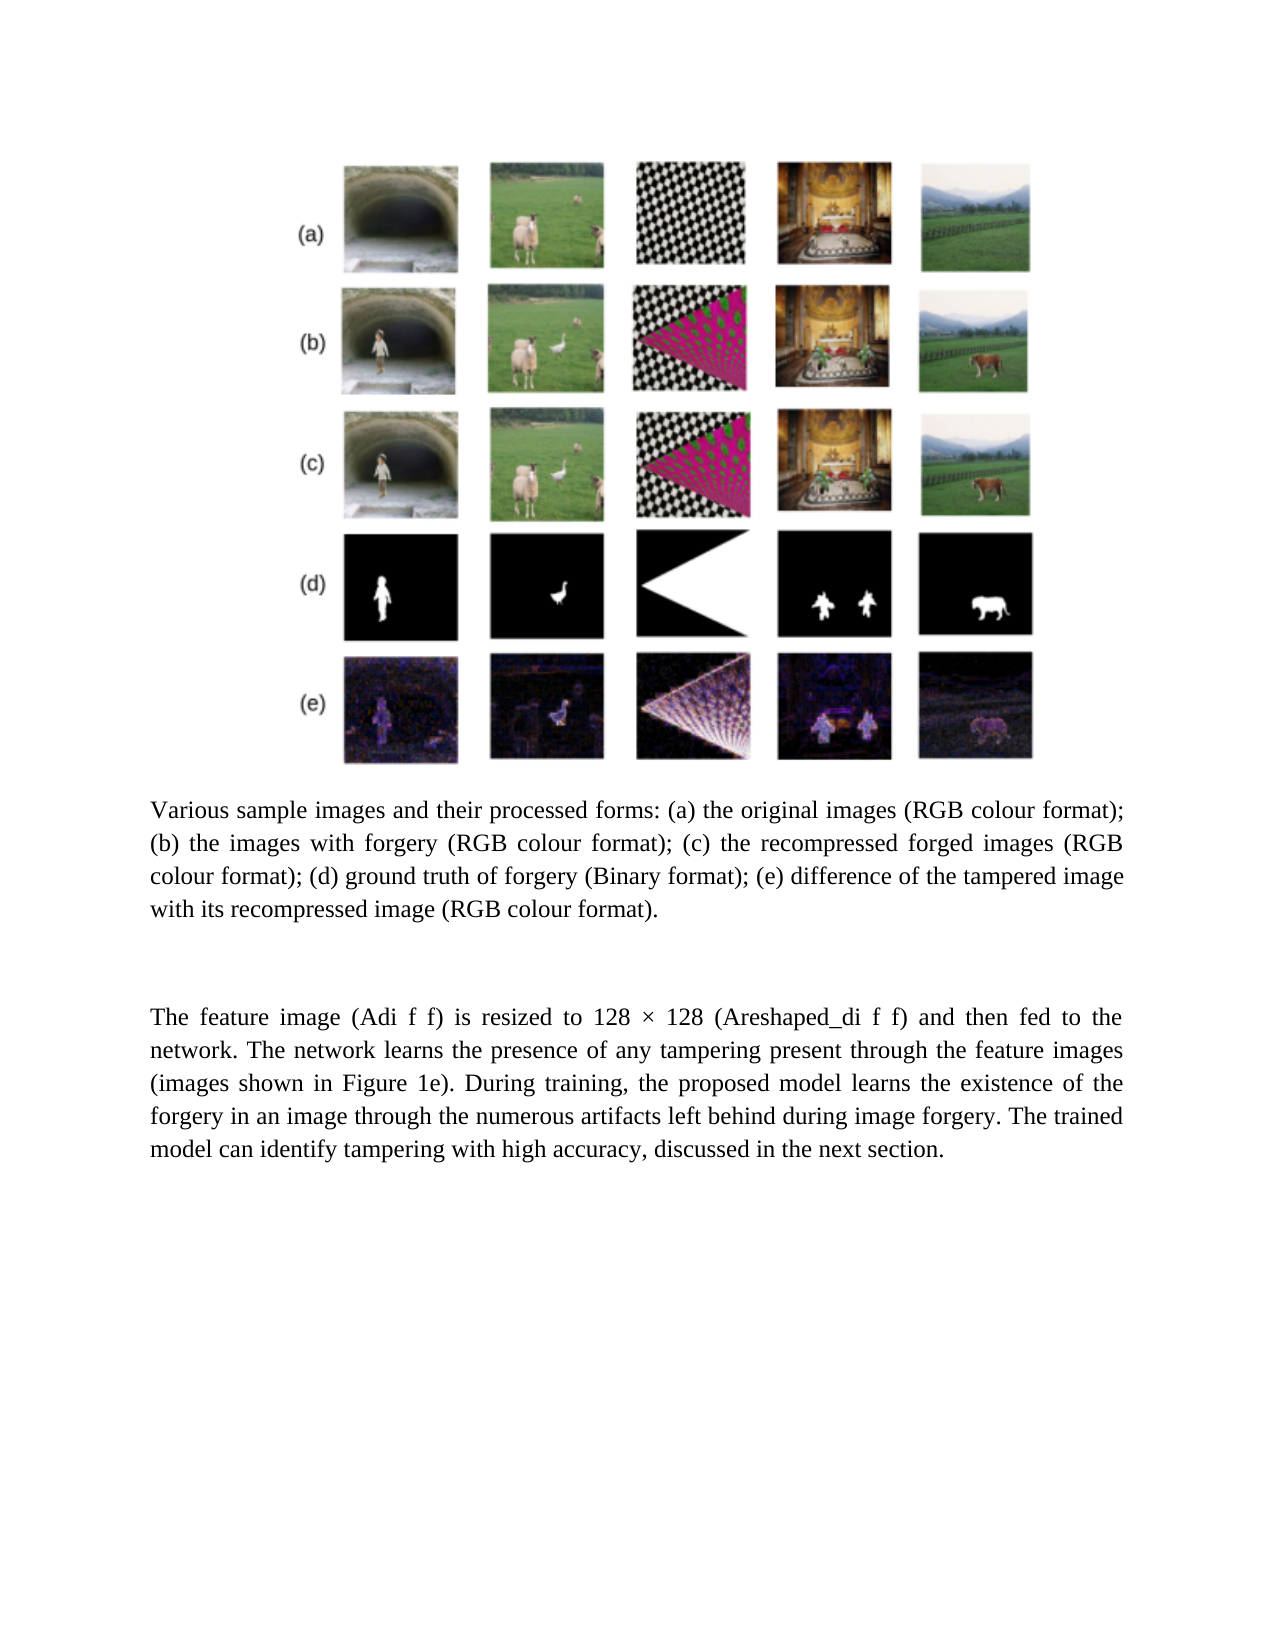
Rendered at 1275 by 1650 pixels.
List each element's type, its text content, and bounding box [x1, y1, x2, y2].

text The feature image (Adi f f) is resized to 128 × 128 (Areshaped_di f f) and then fed to the network. The network learns the presence of any tampering present through the feature images (images shown in Figure 1e). During training, the proposed model learns the existence of the forgery in an image through the numerous artifacts left behind during image forgery. The trained model can identify tampering with high accuracy, discussed in the next section. [150, 1002, 1125, 1163]
picture [210, 150, 1065, 771]
text Various sample images and their processed forms: (a) the original images (RGB colour format); (b) the images with forgery (RGB colour format); (c) the recompressed forged images (RGB colour format); (d) ground truth of forgery (Binary format); (e) difference of the tampered image with its recompressed image (RGB colour format). [150, 795, 1125, 923]
